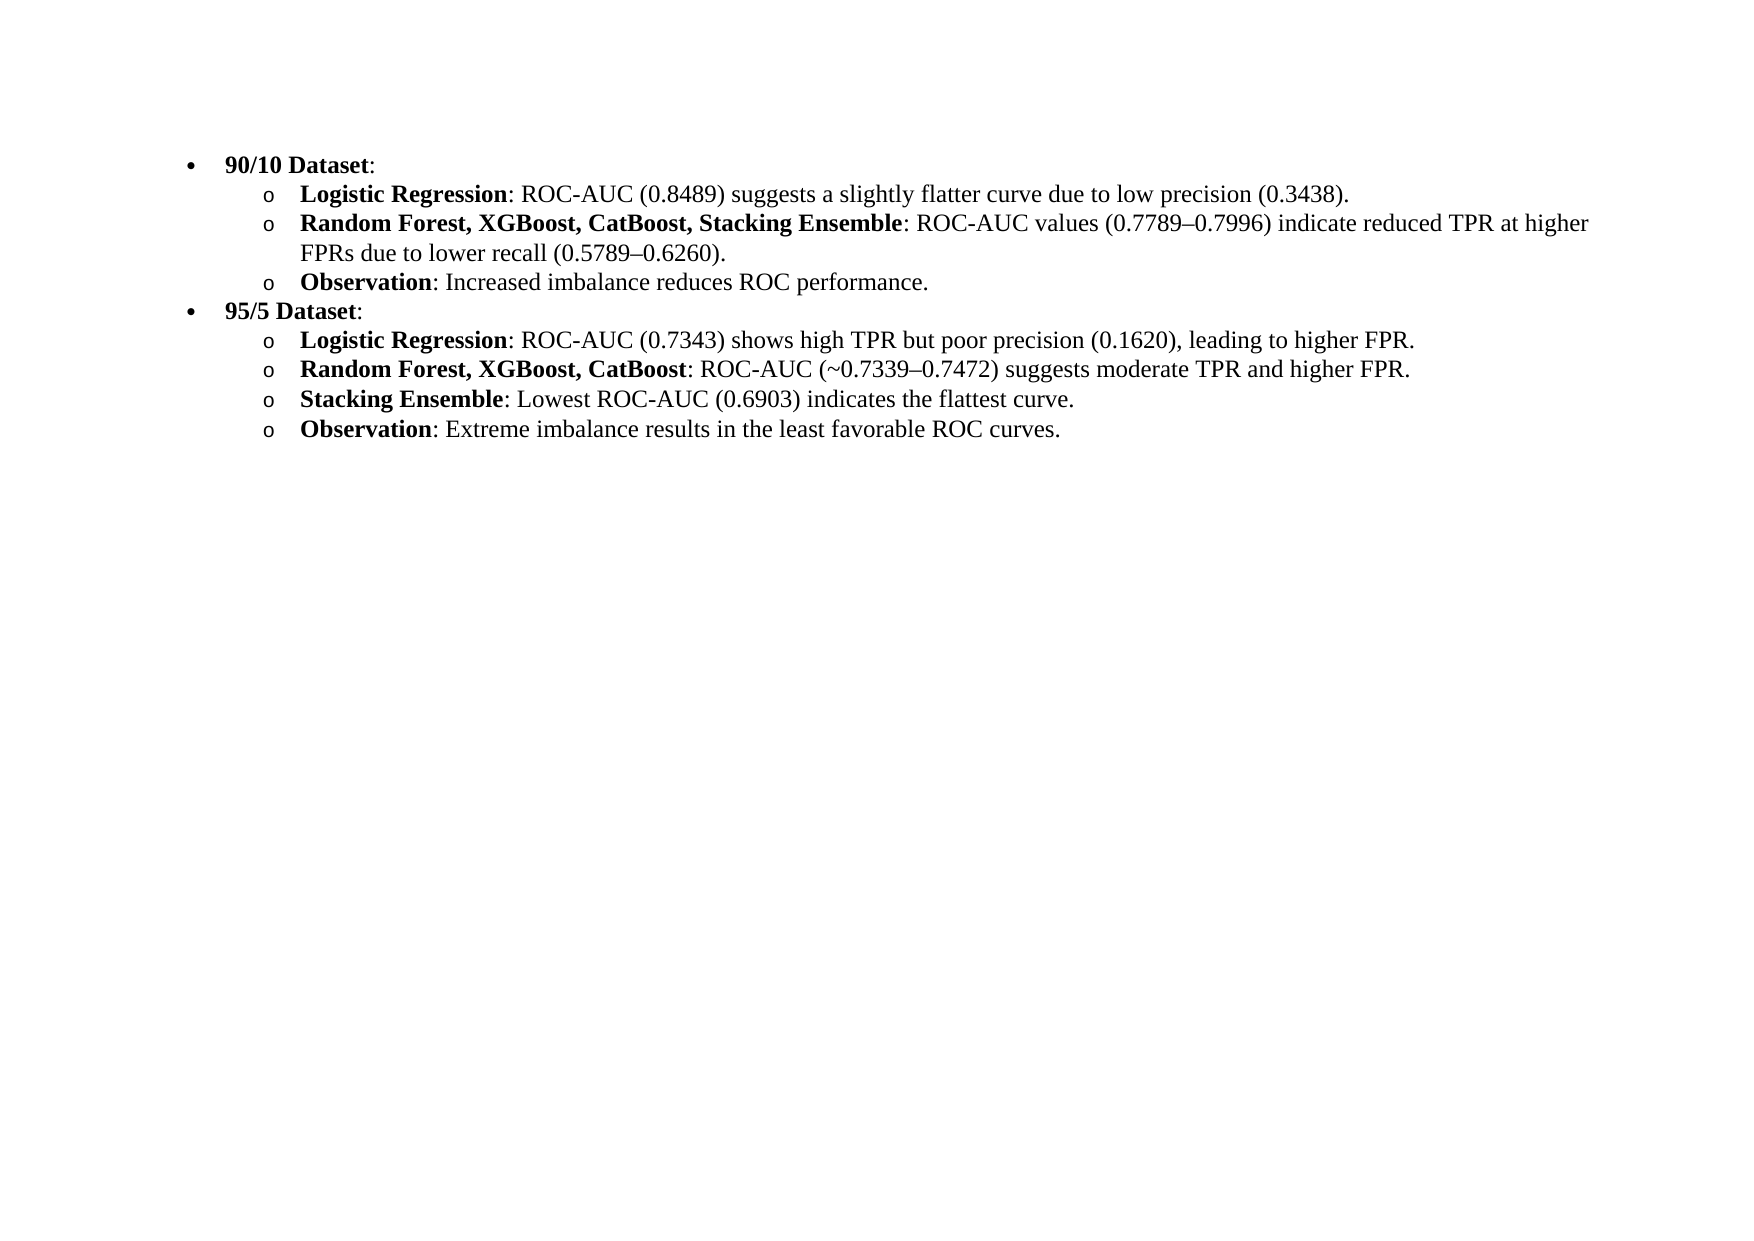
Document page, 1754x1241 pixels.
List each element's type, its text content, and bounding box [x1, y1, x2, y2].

list Observation: Increased imbalance reduces ROC performance. [262, 267, 1604, 296]
list 90/10 Dataset: [187, 150, 1604, 179]
list Random Forest, XGBoost, CatBoost: ROC-AUC (~0.7339–0.7472) suggests moderate TPR and higher FPR. [262, 354, 1604, 384]
list Stacking Ensemble: Lowest ROC-AUC (0.6903) indicates the flattest curve. [262, 384, 1604, 414]
list Logistic Regression: ROC-AUC (0.8489) suggests a slightly flatter curve due to low precision (0.3438). [262, 179, 1604, 208]
list Random Forest, XGBoost, CatBoost, Stacking Ensemble: ROC-AUC values (0.7789–0.7996) indicate reduced TPR at higher FPRs due to lower recall (0.5789–0.6260). [262, 208, 1604, 267]
list Observation: Extreme imbalance results in the least favorable ROC curves. [262, 414, 1604, 443]
list Logistic Regression: ROC-AUC (0.7343) shows high TPR but poor precision (0.1620), leading to higher FPR. [262, 325, 1604, 354]
list 95/5 Dataset: [187, 296, 1604, 325]
